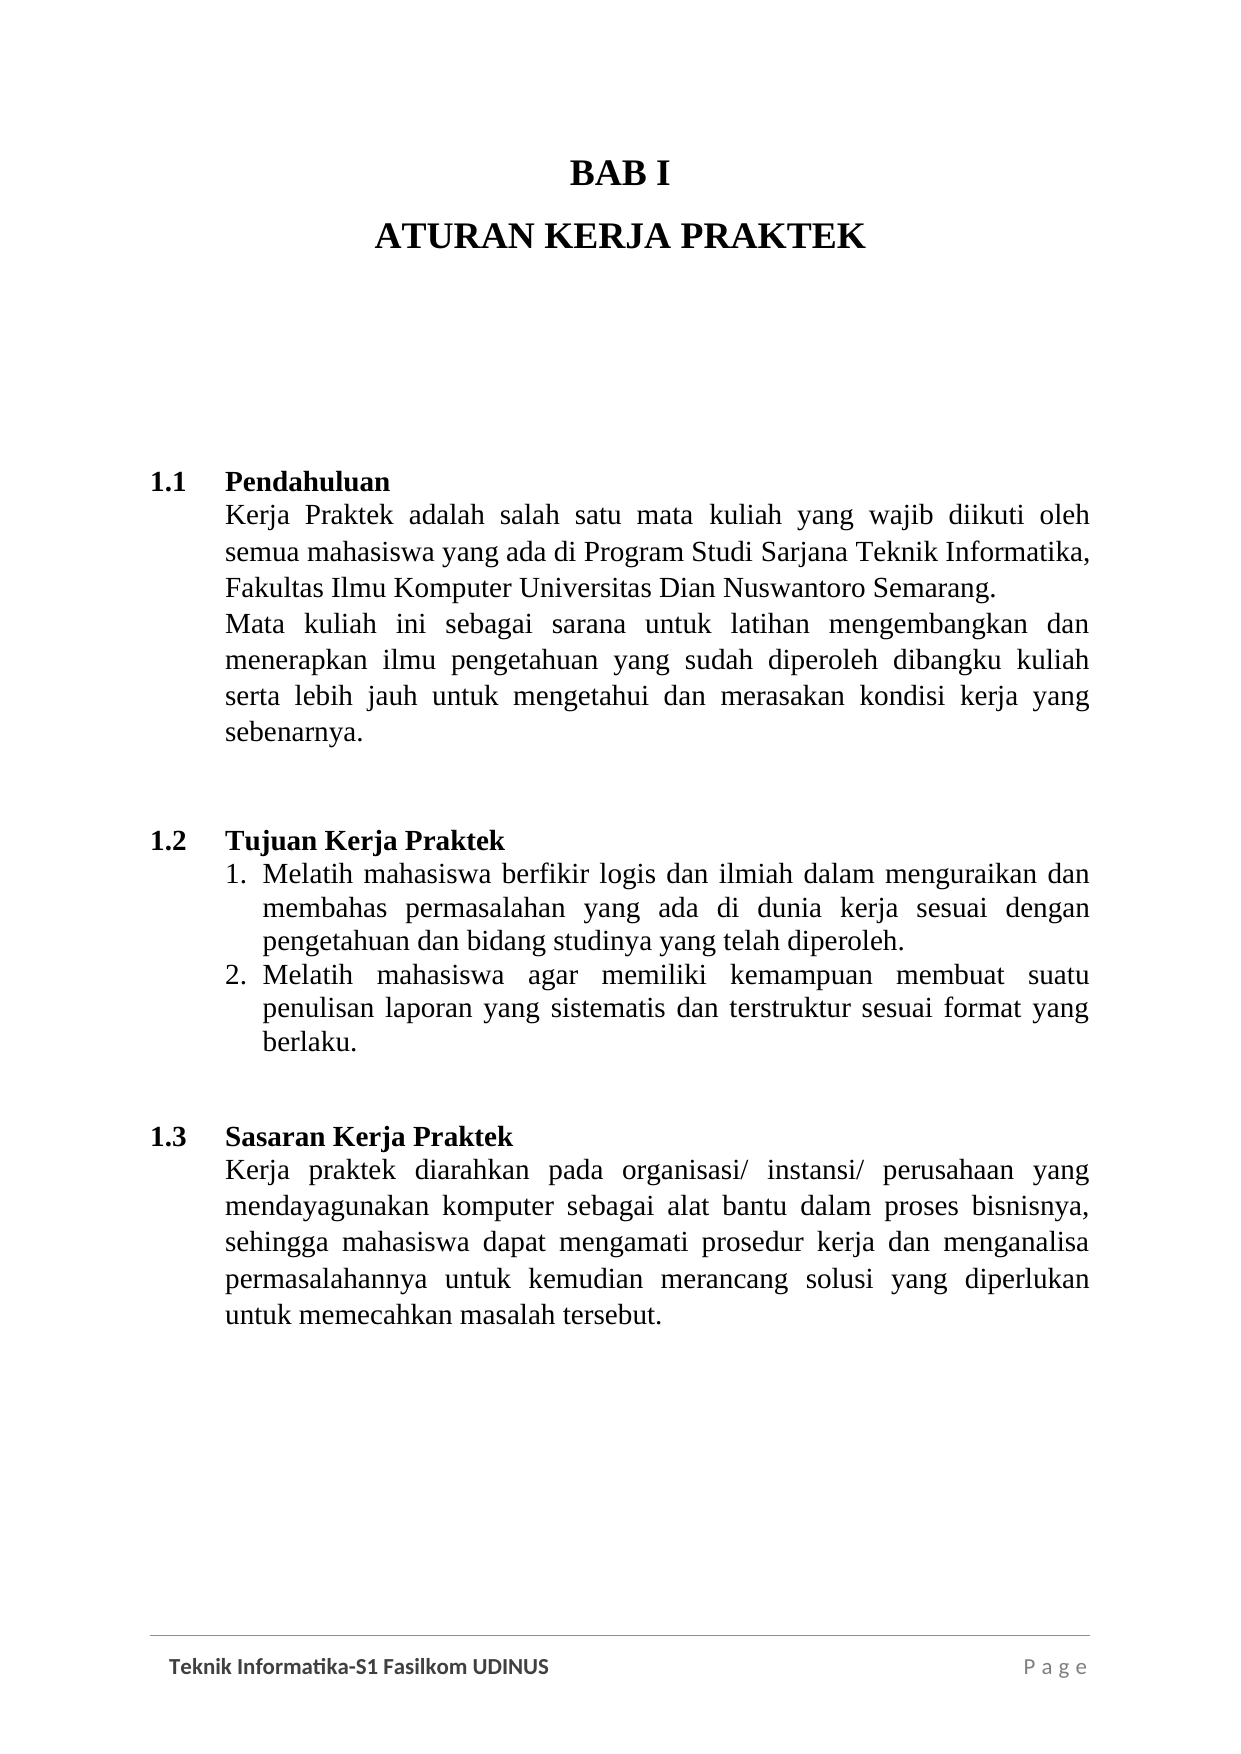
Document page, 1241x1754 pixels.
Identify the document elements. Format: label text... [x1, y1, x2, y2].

list Pendahuluan [150, 464, 1090, 497]
list Kerja Praktek adalah salah satu mata kuliah yang wajib diikuti oleh semua mahasiswa yang ada di Program Studi Sarjana Teknik Informatika, Fakultas Ilmu Komputer Universitas Dian Nuswantoro Semarang. [225, 497, 1090, 603]
list Melatih mahasiswa berfikir logis dan ilmiah dalam menguraikan dan membahas permasalahan yang ada di dunia kerja sesuai dengan pengetahuan dan bidang studinya yang telah diperoleh. [225, 856, 1090, 957]
list Kerja praktek diarahkan pada organisasi/ instansi/ perusahaan yang mendayagunakan komputer sebagai alat bantu dalam proses bisnisnya, sehingga mahasiswa dapat mengamati prosedur kerja dan menganalisa permasalahannya untuk kemudian merancang solusi yang diperlukan untuk memecahkan masalah tersebut. [225, 1152, 1090, 1330]
list Sasaran Kerja Praktek [150, 1119, 1090, 1152]
text ATURAN KERJA PRAKTEK [150, 213, 1090, 256]
list Tujuan Kerja Praktek [150, 823, 1090, 856]
list Melatih mahasiswa agar memiliki kemampuan membuat suatu penulisan laporan yang sistematis dan terstruktur sesuai format yang berlaku. [225, 957, 1090, 1058]
text BAB I [150, 150, 1090, 193]
list Mata kuliah ini sebagai sarana untuk latihan mengembangkan dan menerapkan ilmu pengetahuan yang sudah diperoleh dibangku kuliah serta lebih jauh untuk mengetahui dan merasakan kondisi kerja yang sebenarnya. [225, 606, 1090, 748]
